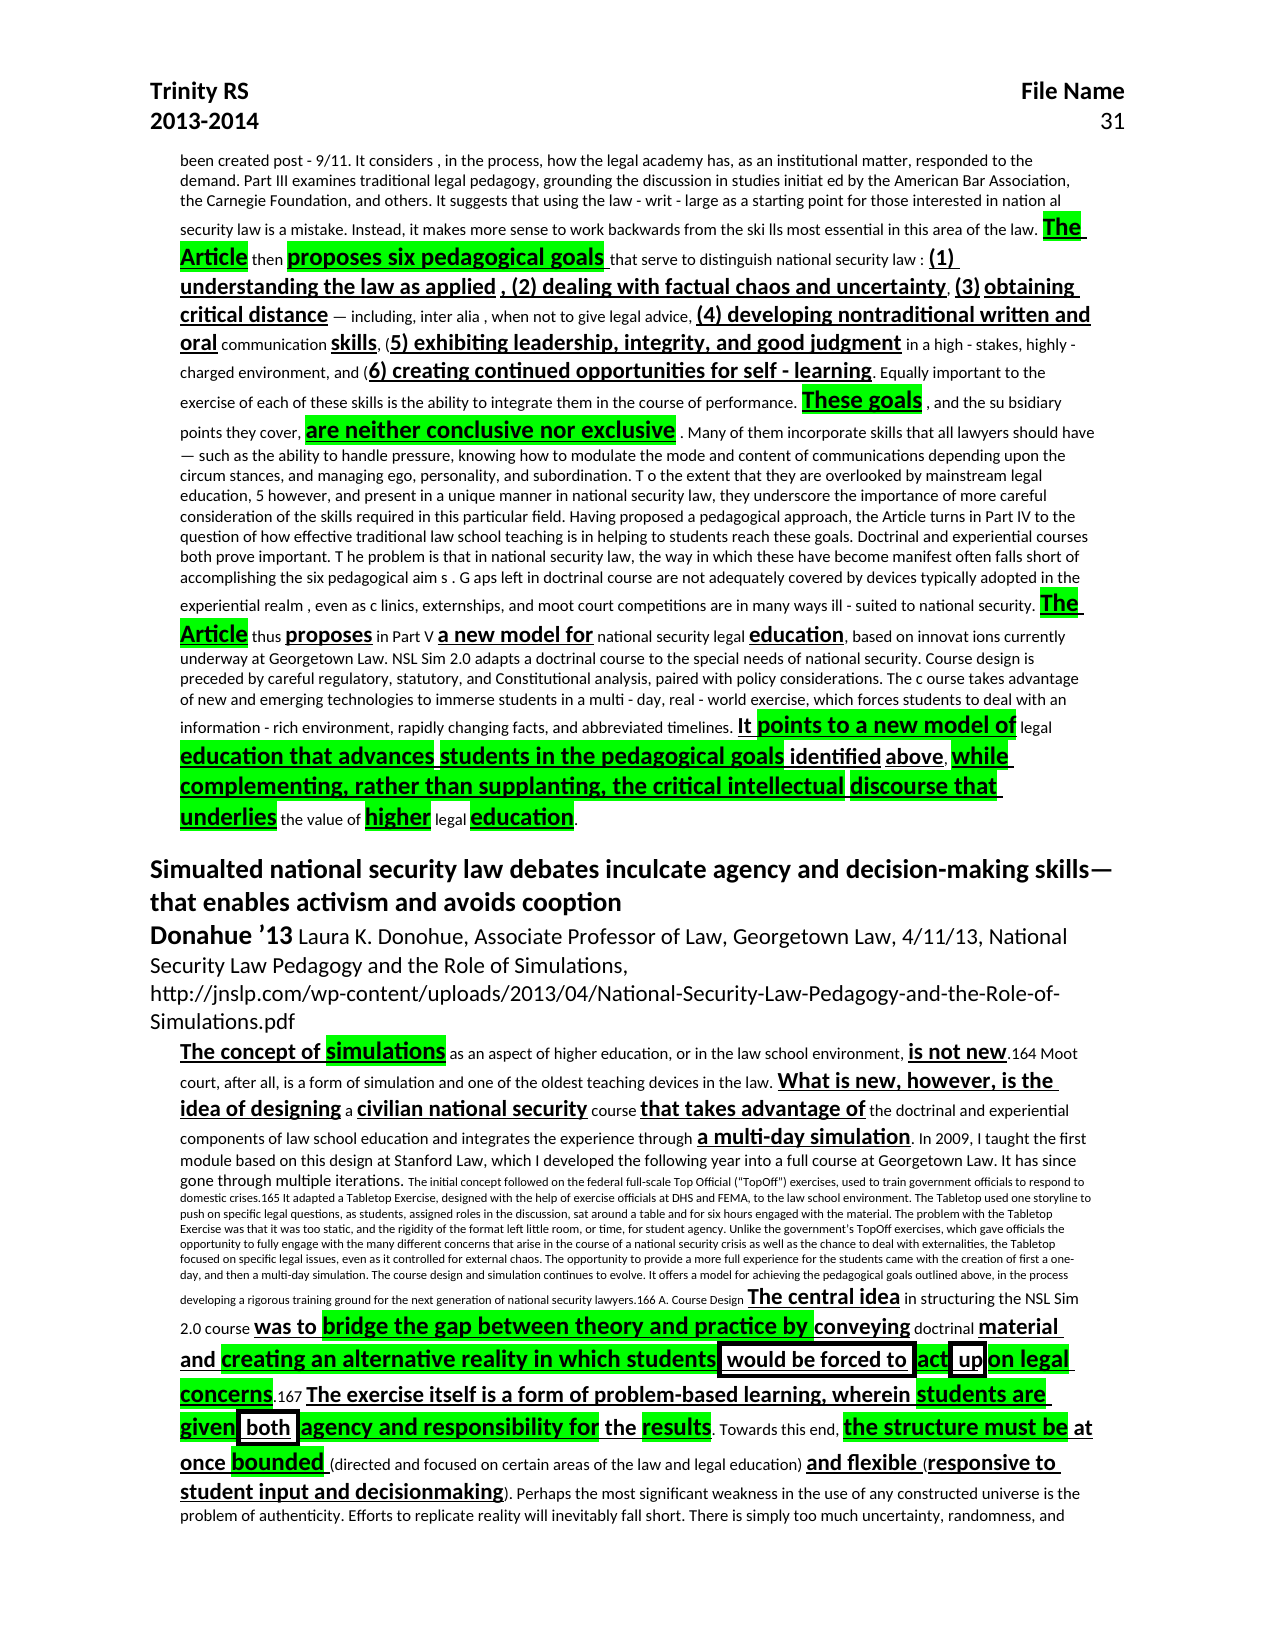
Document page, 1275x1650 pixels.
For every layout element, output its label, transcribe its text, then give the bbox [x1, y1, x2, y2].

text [180, 150, 1095, 831]
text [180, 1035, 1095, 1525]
text Donahue ’13 Laura K. Donohue, Associate Professor of Law, Georgetown Law, 4/11/13, National Security Law Pedagogy and the Role of Simulations, http://jnslp.com/wp-content/uploads/2013/04/National-Security-Law-Pedagogy-and-the-Role-of-Simulations.pdf [150, 918, 1125, 1035]
subtitle Simualted national security law debates inculcate agency and decision-making skills—that enables activism and avoids cooption [150, 852, 1125, 918]
